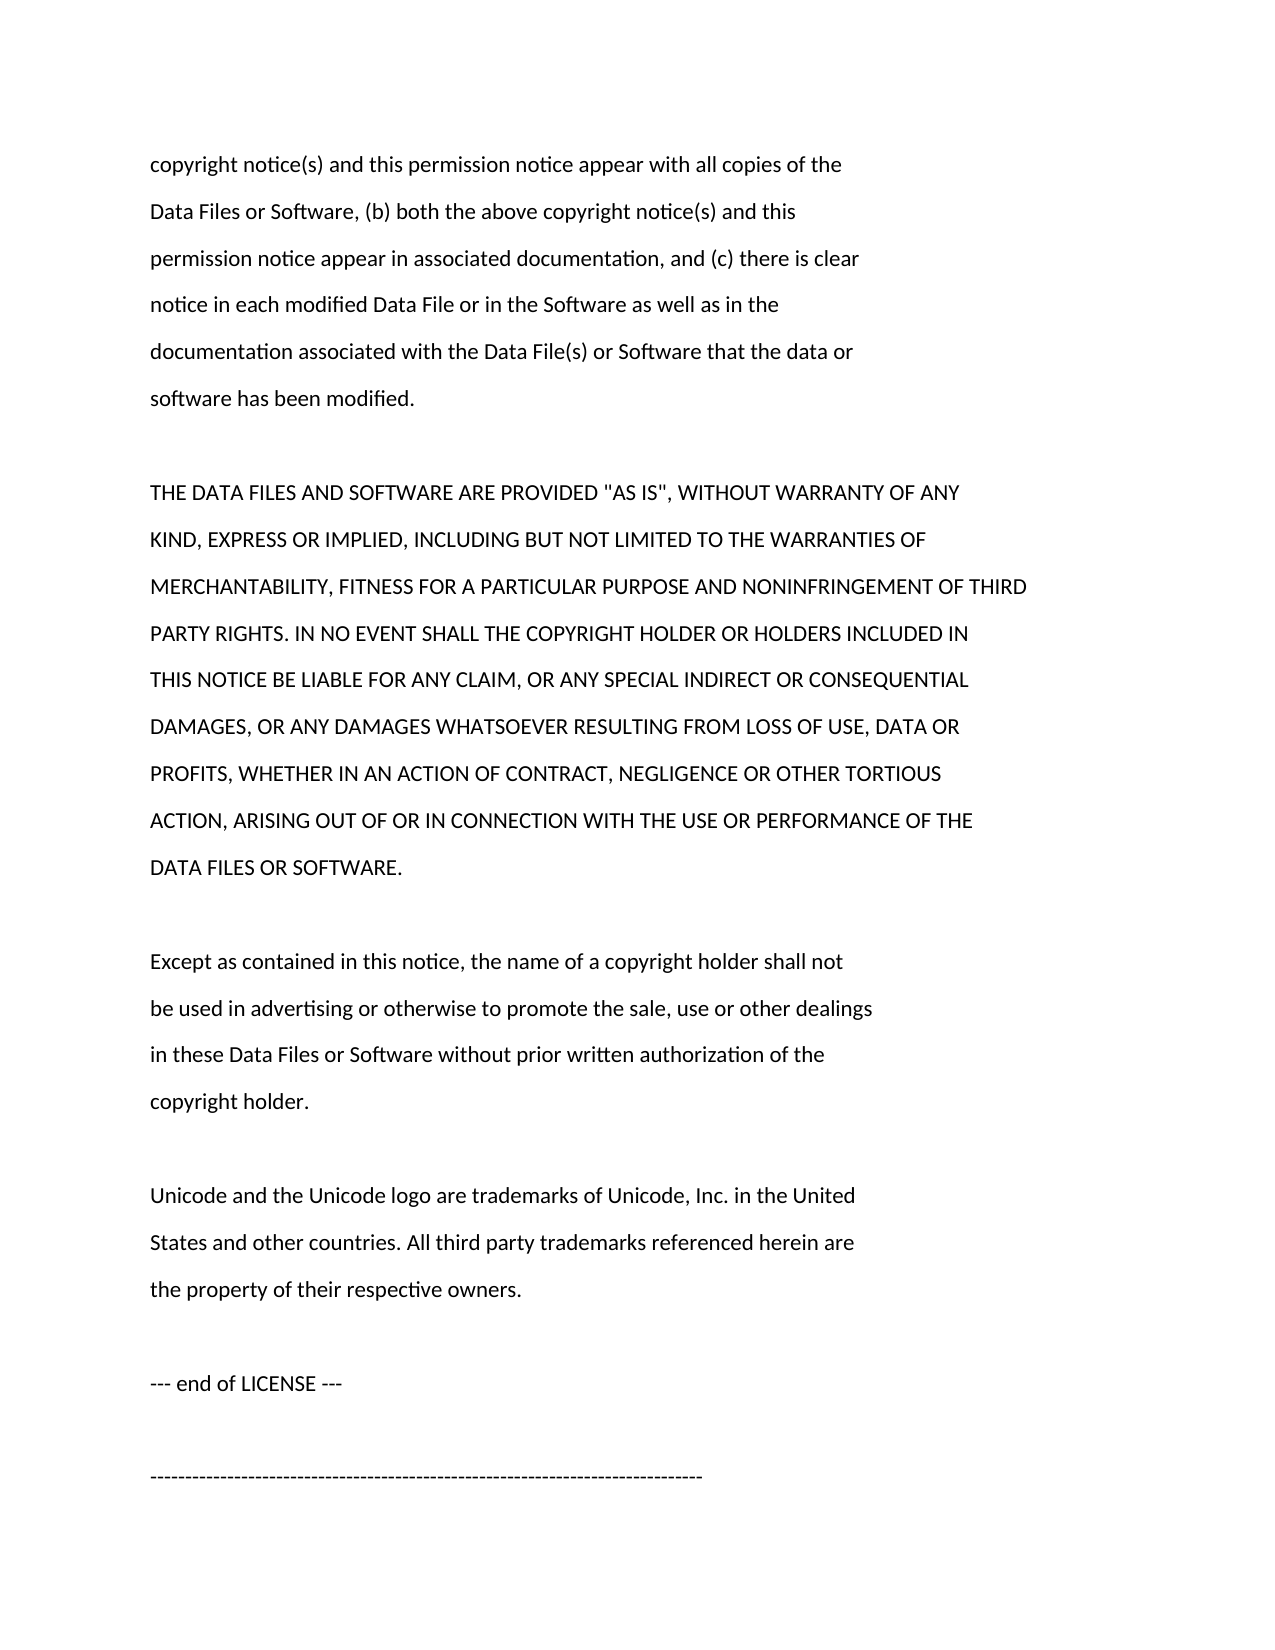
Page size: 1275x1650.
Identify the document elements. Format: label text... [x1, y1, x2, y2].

text the property of their respective owners. [150, 1275, 1125, 1303]
text Unicode and the Unicode logo are trademarks of Unicode, Inc. in the United [150, 1181, 1125, 1209]
text documentation associated with the Data File(s) or Software that the data or [150, 337, 1125, 366]
text PROFITS, WHETHER IN AN ACTION OF CONTRACT, NEGLIGENCE OR OTHER TORTIOUS [150, 759, 1125, 787]
text --- end of LICENSE --- [150, 1369, 1125, 1397]
text KIND, EXPRESS OR IMPLIED, INCLUDING BUT NOT LIMITED TO THE WARRANTIES OF [150, 525, 1125, 553]
text permission notice appear in associated documentation, and (c) there is clear [150, 244, 1125, 272]
text Except as contained in this notice, the name of a copyright holder shall not [150, 947, 1125, 975]
text copyright notice(s) and this permission notice appear with all copies of the [150, 150, 1125, 178]
text DATA FILES OR SOFTWARE. [150, 853, 1125, 881]
text be used in advertising or otherwise to promote the sale, use or other dealings [150, 994, 1125, 1022]
text Data Files or Software, (b) both the above copyright notice(s) and this [150, 197, 1125, 225]
text PARTY RIGHTS. IN NO EVENT SHALL THE COPYRIGHT HOLDER OR HOLDERS INCLUDED IN [150, 619, 1125, 647]
text in these Data Files or Software without prior written authorization of the [150, 1041, 1125, 1069]
text copyright holder. [150, 1087, 1125, 1116]
text notice in each modified Data File or in the Software as well as in the [150, 291, 1125, 319]
text ACTION, ARISING OUT OF OR IN CONNECTION WITH THE USE OR PERFORMANCE OF THE [150, 806, 1125, 834]
text ------------------------------------------------------------------------------- [150, 1462, 1125, 1491]
text DAMAGES, OR ANY DAMAGES WHATSOEVER RESULTING FROM LOSS OF USE, DATA OR [150, 712, 1125, 741]
text THE DATA FILES AND SOFTWARE ARE PROVIDED "AS IS", WITHOUT WARRANTY OF ANY [150, 478, 1125, 506]
text MERCHANTABILITY, FITNESS FOR A PARTICULAR PURPOSE AND NONINFRINGEMENT OF THIRD [150, 572, 1125, 600]
text States and other countries. All third party trademarks referenced herein are [150, 1228, 1125, 1256]
text THIS NOTICE BE LIABLE FOR ANY CLAIM, OR ANY SPECIAL INDIRECT OR CONSEQUENTIAL [150, 666, 1125, 694]
text software has been modified. [150, 384, 1125, 412]
